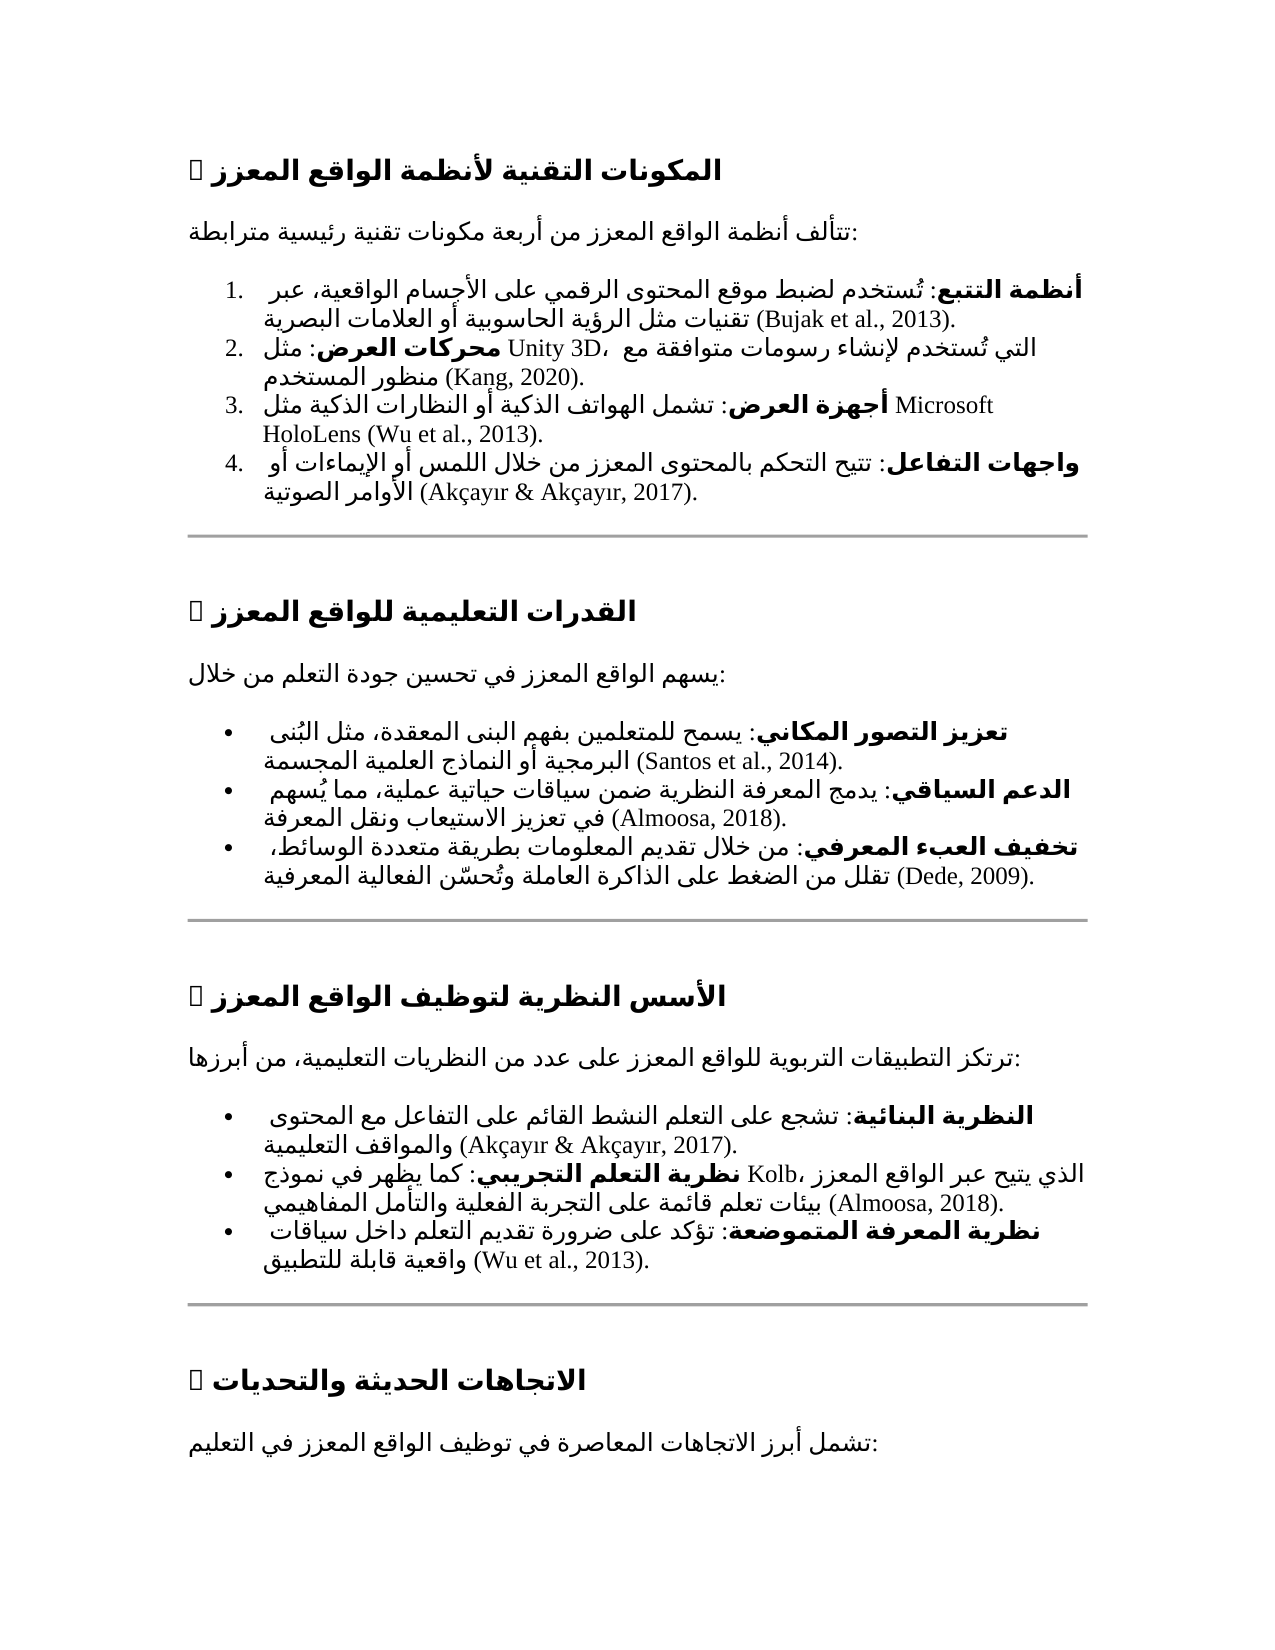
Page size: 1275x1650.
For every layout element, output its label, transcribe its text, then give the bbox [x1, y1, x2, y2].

text تتألف أنظمة الواقع المعزز من أربعة مكونات تقنية رئيسية مترابطة: [187, 217, 1087, 246]
list محركات العرض: مثل Unity 3D، التي تُستخدم لإنشاء رسومات متوافقة مع منظور المستخدم (Kang, 2020). [225, 333, 1087, 390]
list نظرية التعلم التجريبي: كما يظهر في نموذج Kolb، الذي يتيح عبر الواقع المعزز بيئات تعلم قائمة على التجربة الفعلية والتأمل المفاهيمي (Almoosa, 2018). [225, 1159, 1087, 1216]
text يسهم الواقع المعزز في تحسين جودة التعلم من خلال: [187, 659, 1087, 688]
list تخفيف العبء المعرفي: من خلال تقديم المعلومات بطريقة متعددة الوسائط، تقلل من الضغط على الذاكرة العاملة وتُحسّن الفعالية المعرفية (Dede, 2009). [225, 832, 1087, 890]
list نظرية المعرفة المتموضعة: تؤكد على ضرورة تقديم التعلم داخل سياقات واقعية قابلة للتطبيق (Wu et al., 2013). [225, 1216, 1087, 1274]
list الدعم السياقي: يدمج المعرفة النظرية ضمن سياقات حياتية عملية، مما يُسهم في تعزيز الاستيعاب ونقل المعرفة (Almoosa, 2018). [225, 775, 1087, 832]
text ترتكز التطبيقات التربوية للواقع المعزز على عدد من النظريات التعليمية، من أبرزها: [187, 1043, 1087, 1072]
list النظرية البنائية: تشجع على التعلم النشط القائم على التفاعل مع المحتوى والمواقف التعليمية (Akçayır & Akçayır, 2017). [225, 1101, 1087, 1159]
text 🔹 المكونات التقنية لأنظمة الواقع المعزز [187, 150, 1087, 188]
list أجهزة العرض: تشمل الهواتف الذكية أو النظارات الذكية مثل Microsoft HoloLens (Wu et al., 2013). [225, 390, 1087, 448]
text تشمل أبرز الاتجاهات المعاصرة في توظيف الواقع المعزز في التعليم: [187, 1428, 1087, 1457]
text 🔹 القدرات التعليمية للواقع المعزز [187, 592, 1087, 630]
text 🔹 الاتجاهات الحديثة والتحديات [187, 1360, 1087, 1399]
list أنظمة التتبع: تُستخدم لضبط موقع المحتوى الرقمي على الأجسام الواقعية، عبر تقنيات مثل الرؤية الحاسوبية أو العلامات البصرية (Bujak et al., 2013). [225, 275, 1087, 333]
list تعزيز التصور المكاني: يسمح للمتعلمين بفهم البنى المعقدة، مثل البُنى البرمجية أو النماذج العلمية المجسمة (Santos et al., 2014). [225, 717, 1087, 775]
list واجهات التفاعل: تتيح التحكم بالمحتوى المعزز من خلال اللمس أو الإيماءات أو الأوامر الصوتية (Akçayır & Akçayır, 2017). [225, 448, 1087, 505]
text 🔹 الأسس النظرية لتوظيف الواقع المعزز [187, 976, 1087, 1014]
